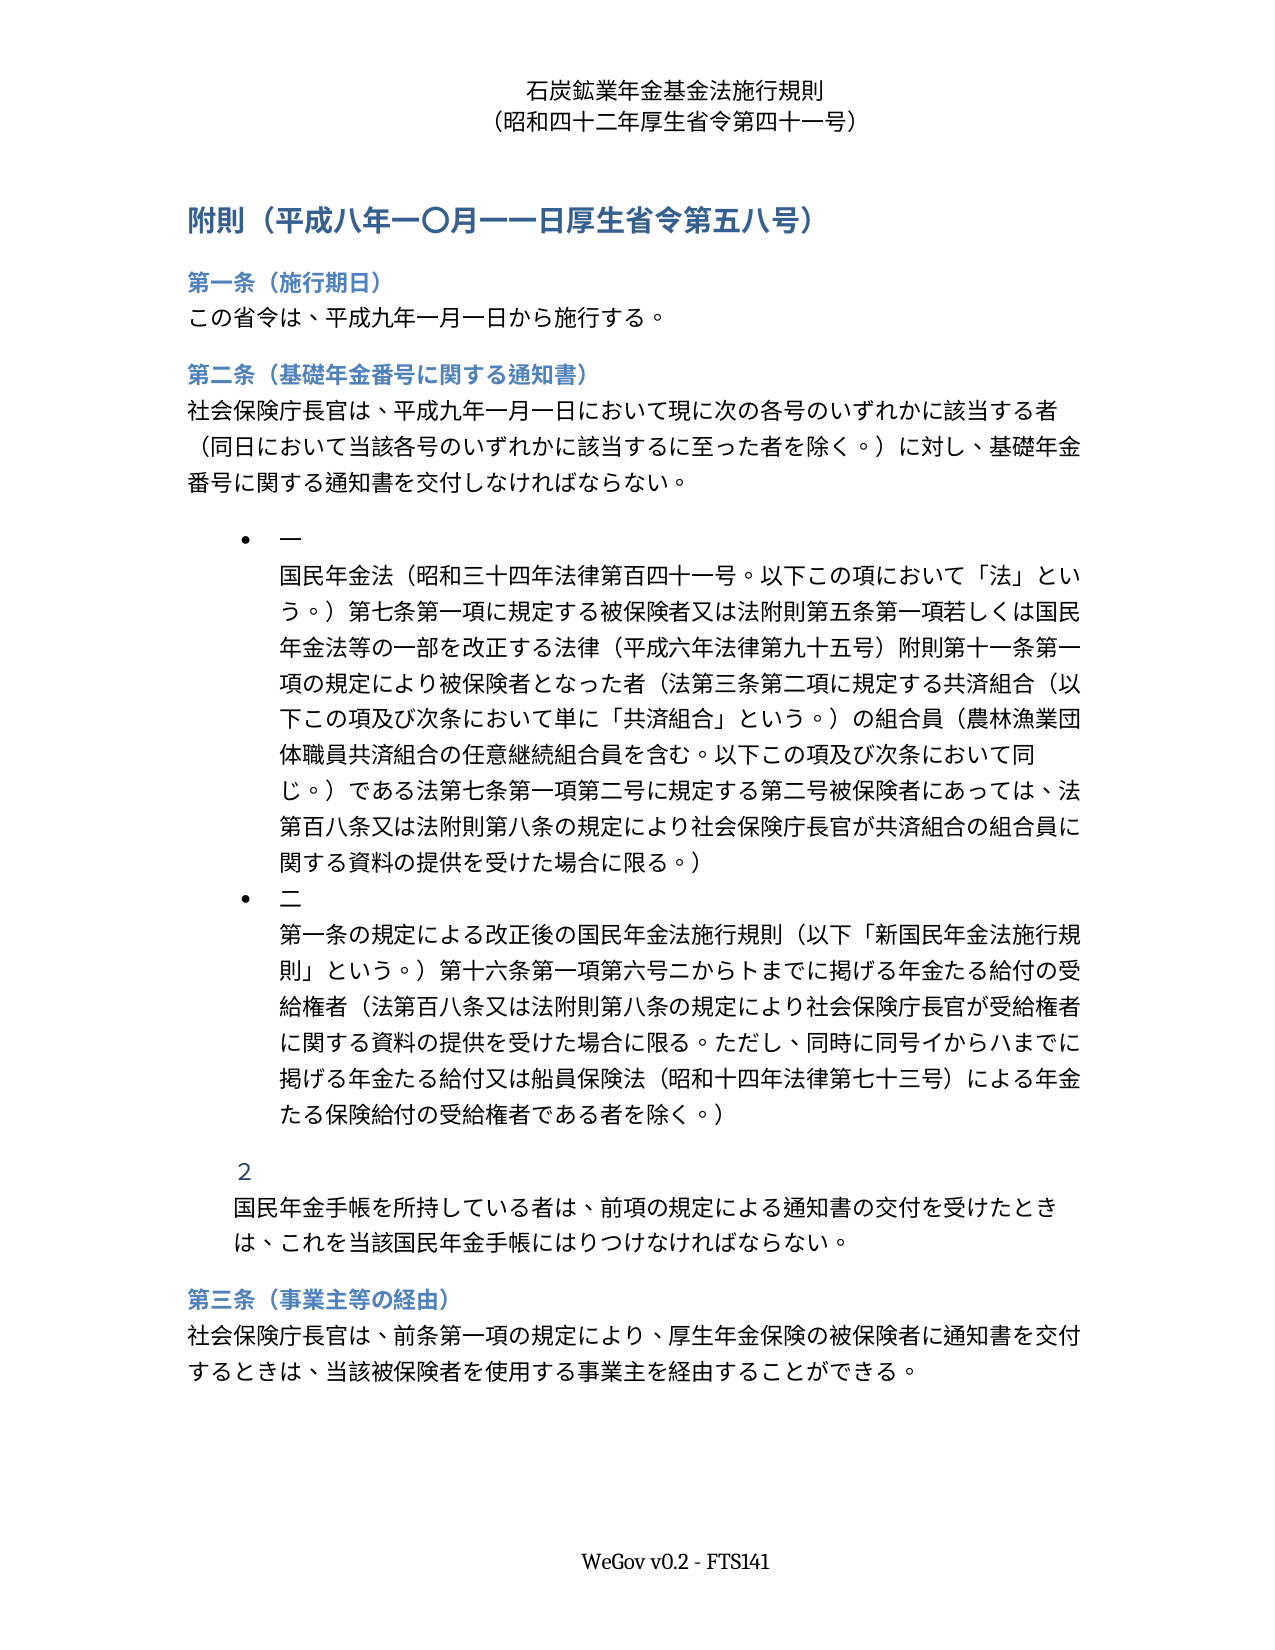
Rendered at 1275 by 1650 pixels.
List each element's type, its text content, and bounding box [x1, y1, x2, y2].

subtitle ２ [233, 1156, 1087, 1187]
list 二 第一条の規定による改正後の国民年金法施行規則（以下「新国民年金法施行規則」という。）第十六条第一項第六号ニからトまでに掲げる年金たる給付の受給権者（法第百八条又は法附則第八条の規定により社会保険庁長官が受給権者に関する資料の提供を受けた場合に限る。ただし、同時に同号イからハまでに掲げる年金たる給付又は船員保険法（昭和十四年法律第七十三号）による年金たる保険給付の受給権者である者を除く。） [242, 883, 1087, 1130]
text 社会保険庁長官は、平成九年一月一日において現に次の各号のいずれかに該当する者（同日において当該各号のいずれかに該当するに至った者を除く。）に対し、基礎年金番号に関する通知書を交付しなければならない。 [187, 395, 1087, 498]
text 社会保険庁長官は、前条第一項の規定により、厚生年金保険の被保険者に通知書を交付するときは、当該被保険者を使用する事業主を経由することができる。 [187, 1320, 1087, 1387]
text 国民年金手帳を所持している者は、前項の規定による通知書の交付を受けたときは、これを当該国民年金手帳にはりつけなければならない。 [233, 1191, 1087, 1259]
list 一 国民年金法（昭和三十四年法律第百四十一号。以下この項において「法」という。）第七条第一項に規定する被保険者又は法附則第五条第一項若しくは国民年金法等の一部を改正する法律（平成六年法律第九十五号）附則第十一条第一項の規定により被保険者となった者（法第三条第二項に規定する共済組合（以下この項及び次条において単に「共済組合」という。）の組合員（農林漁業団体職員共済組合の任意継続組合員を含む。以下この項及び次条において同じ。）である法第七条第一項第二号に規定する第二号被保険者にあっては、法第百八条又は法附則第八条の規定により社会保険庁長官が共済組合の組合員に関する資料の提供を受けた場合に限る。） [242, 524, 1087, 878]
subtitle 第三条（事業主等の経由） [187, 1284, 1087, 1315]
subtitle 第二条（基礎年金番号に関する通知書） [187, 359, 1087, 390]
subtitle 第一条（施行期日） [187, 266, 1087, 298]
text この省令は、平成九年一月一日から施行する。 [187, 302, 1087, 334]
subtitle 附則（平成八年一〇月一一日厚生省令第五八号） [187, 200, 1087, 240]
